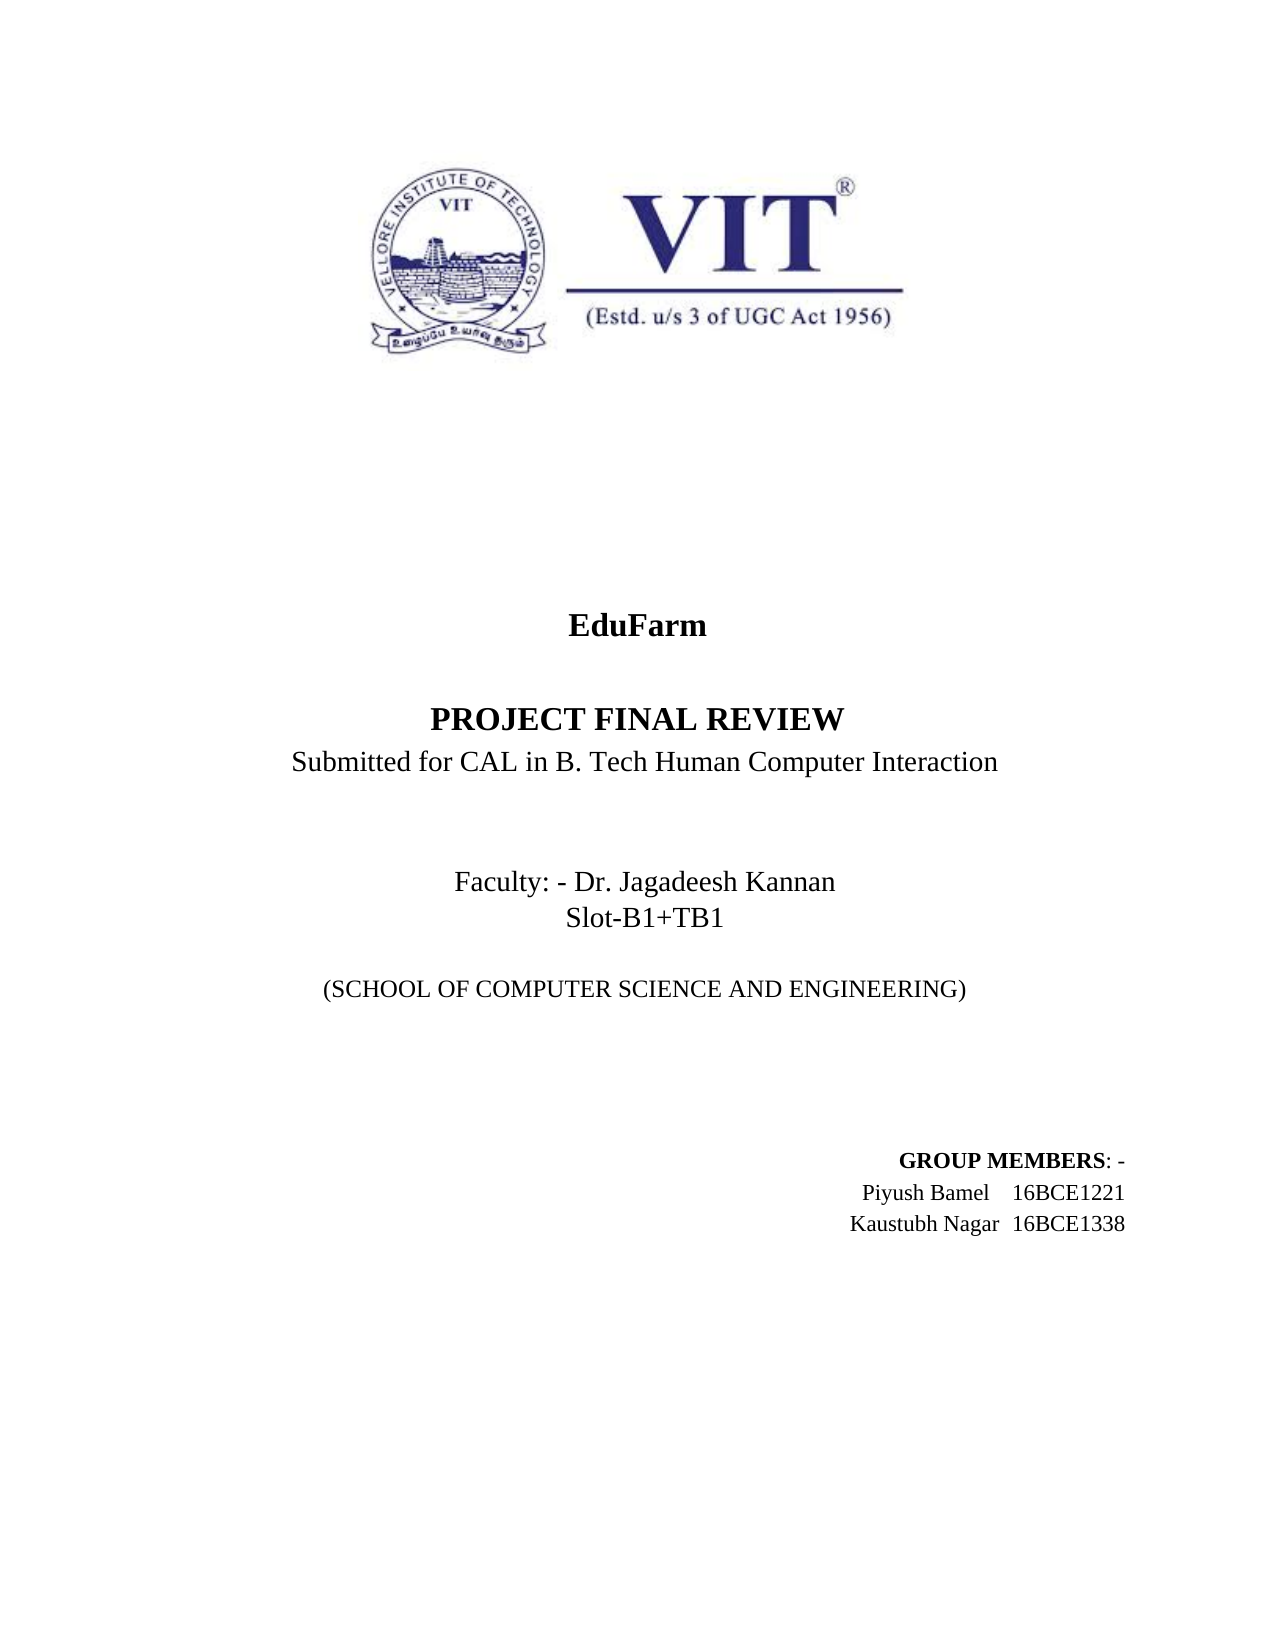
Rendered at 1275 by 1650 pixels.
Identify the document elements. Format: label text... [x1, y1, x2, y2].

text EduFarm [150, 605, 1125, 644]
text Submitted for CAL in B. Tech Human Computer Interaction [164, 744, 1125, 778]
text Piyush Bamel 16BCE1221 [150, 1179, 1125, 1205]
text Slot-B1+TB1 [164, 900, 1125, 934]
text (SCHOOL OF COMPUTER SCIENCE AND ENGINEERING) [164, 974, 1125, 1002]
text PROJECT FINAL REVIEW [150, 699, 1125, 738]
picture [357, 150, 918, 371]
text Kaustubh Nagar 16BCE1338 [150, 1211, 1125, 1237]
text Faculty: - Dr. Jagadeesh Kannan [164, 864, 1125, 897]
text GROUP MEMBERS: - [150, 1147, 1125, 1174]
